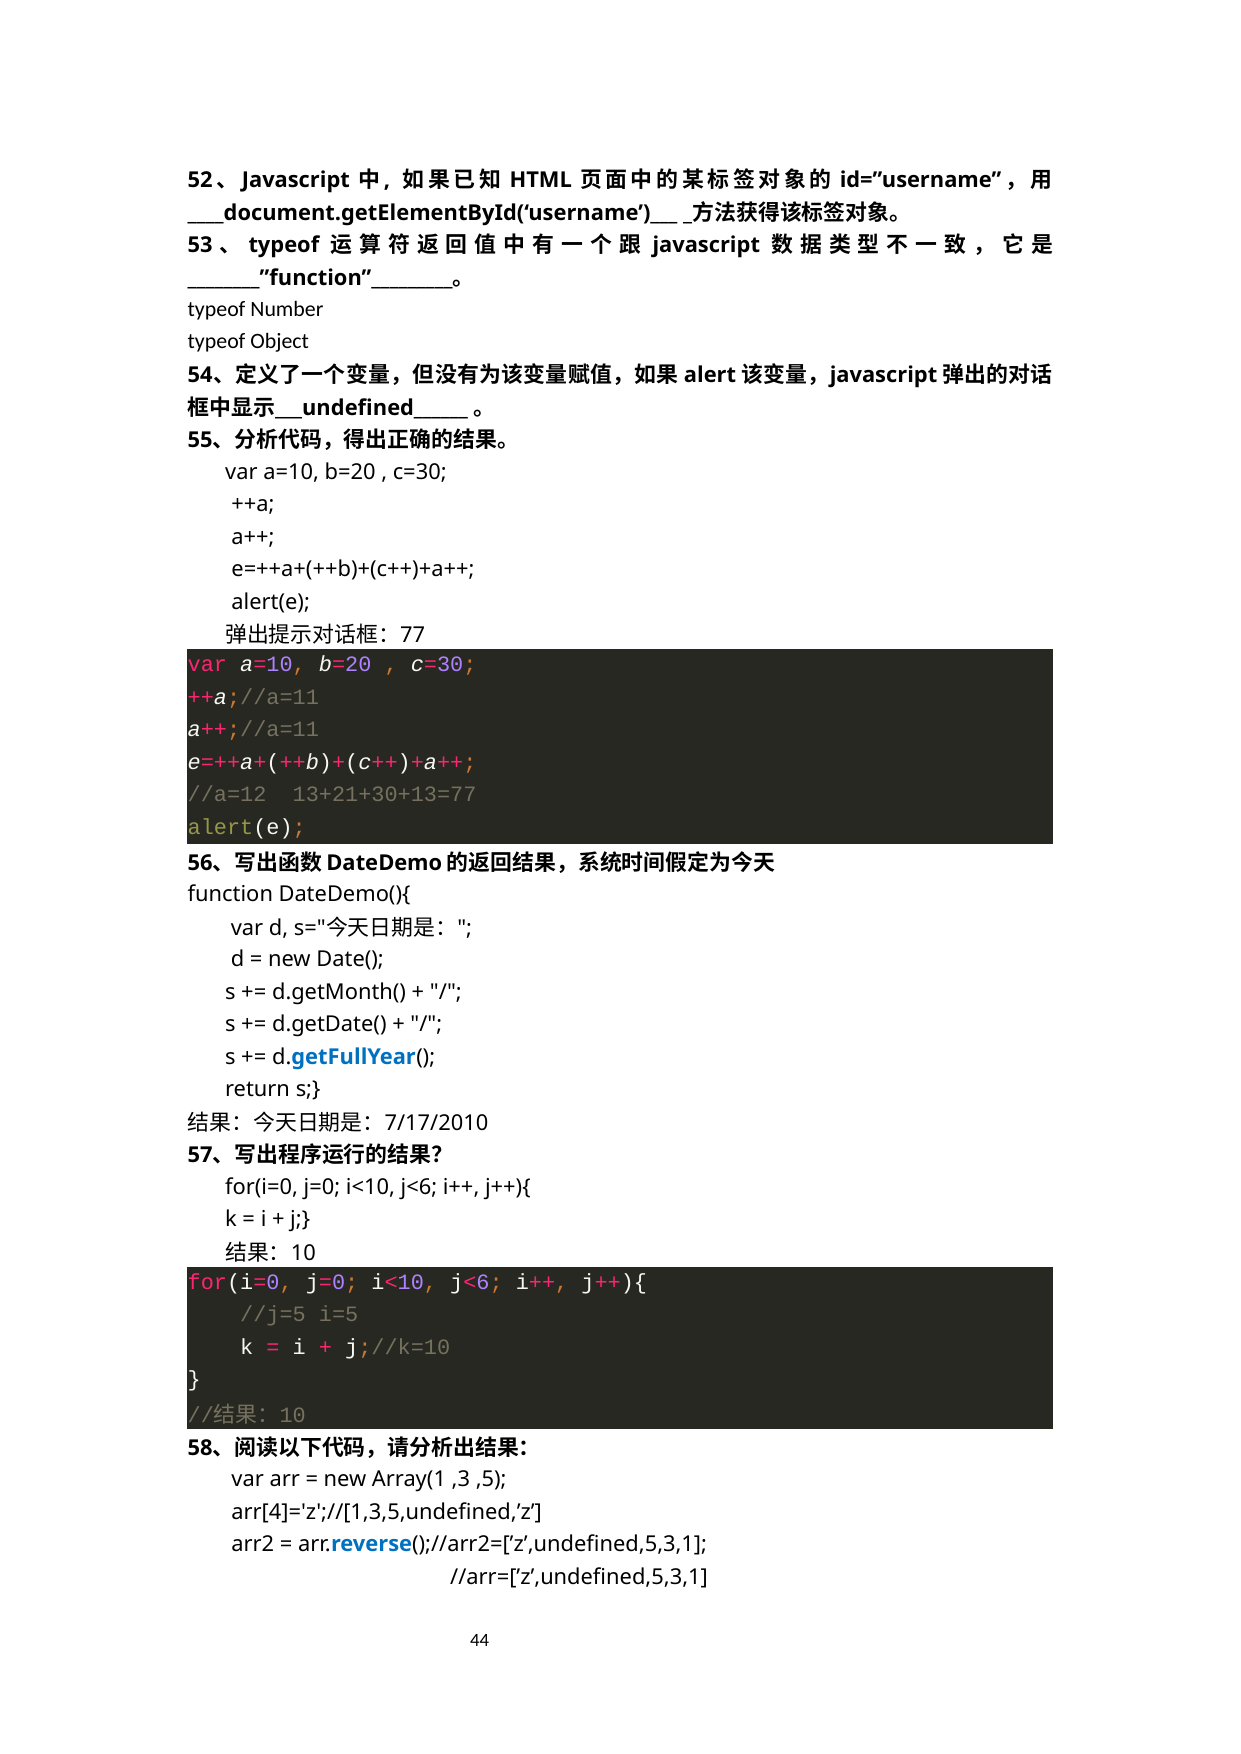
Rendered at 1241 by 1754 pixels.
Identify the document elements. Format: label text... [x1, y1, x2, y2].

text var a=10, b=20 , c=30; [225, 454, 1053, 487]
text typeof Number [187, 292, 1053, 324]
text e=++a+(++b)+(c++)+a++; [225, 552, 1053, 584]
subtitle 54、定义了一个变量，但没有为该变量赋值，如果alert该变量，javascript弹出的对话框中显示___undefined______ 。 [187, 357, 1053, 422]
text arr2 = arr.reverse();//arr2=[’z’,undefined,5,3,1]; [187, 1527, 1053, 1559]
text //arr=[’z’,undefined,5,3,1] [187, 1559, 1053, 1592]
text 结果：10 [225, 1234, 1053, 1267]
text alert(e); [225, 584, 1053, 617]
text a++; [225, 519, 1053, 552]
subtitle 56、写出函数DateDemo的返回结果，系统时间假定为今天 [187, 844, 1053, 877]
subtitle 58、阅读以下代码，请分析出结果： [187, 1429, 1053, 1462]
subtitle 55、分析代码，得出正确的结果。 [187, 422, 1053, 454]
text var arr = new Array(1 ,3 ,5); [187, 1462, 1053, 1494]
subtitle 52、Javascript中, 如果已知HTML页面中的某标签对象的id=”username”，用____document.getElementById(‘username’)___ _方法获得该标签对象。 [187, 162, 1053, 227]
text var d, s="今天日期是："; [225, 909, 1053, 942]
text typeof Object [187, 324, 1053, 357]
text for(i=0, j=0; i<10, j<6; i++, j++){ [225, 1169, 1053, 1202]
text return s;} [225, 1072, 1053, 1104]
text s += d.getMonth() + "/"; [225, 974, 1053, 1007]
text d = new Date(); [225, 942, 1053, 974]
text ++a; [225, 487, 1053, 519]
text arr[4]='z';//[1,3,5,undefined,’z’] [187, 1494, 1053, 1527]
text s += d.getDate() + "/"; [225, 1007, 1053, 1039]
text s += d.getFullYear(); [225, 1039, 1053, 1072]
text for(i=0, j=0; i<10, j<6; i++, j++){ //j=5 i=5 k = i + j;//k=10 } //结果：10 [187, 1267, 1053, 1429]
text function DateDemo(){ [187, 877, 1053, 909]
text 结果：今天日期是：7/17/2010 [187, 1104, 1053, 1137]
text var a=10, b=20 , c=30; ++a;//a=11 a++;//a=11 e=++a+(++b)+(c++)+a++; //a=12 13+21+30+13=77 alert(e); [187, 649, 1053, 844]
text 弹出提示对话框：77 [225, 617, 1053, 649]
text k = i + j;} [225, 1202, 1053, 1234]
subtitle 57、写出程序运行的结果？ [187, 1137, 1053, 1169]
subtitle 53、typeof运算符返回值中有一个跟javascript数据类型不一致，它是________”function”_________。 [187, 227, 1053, 292]
